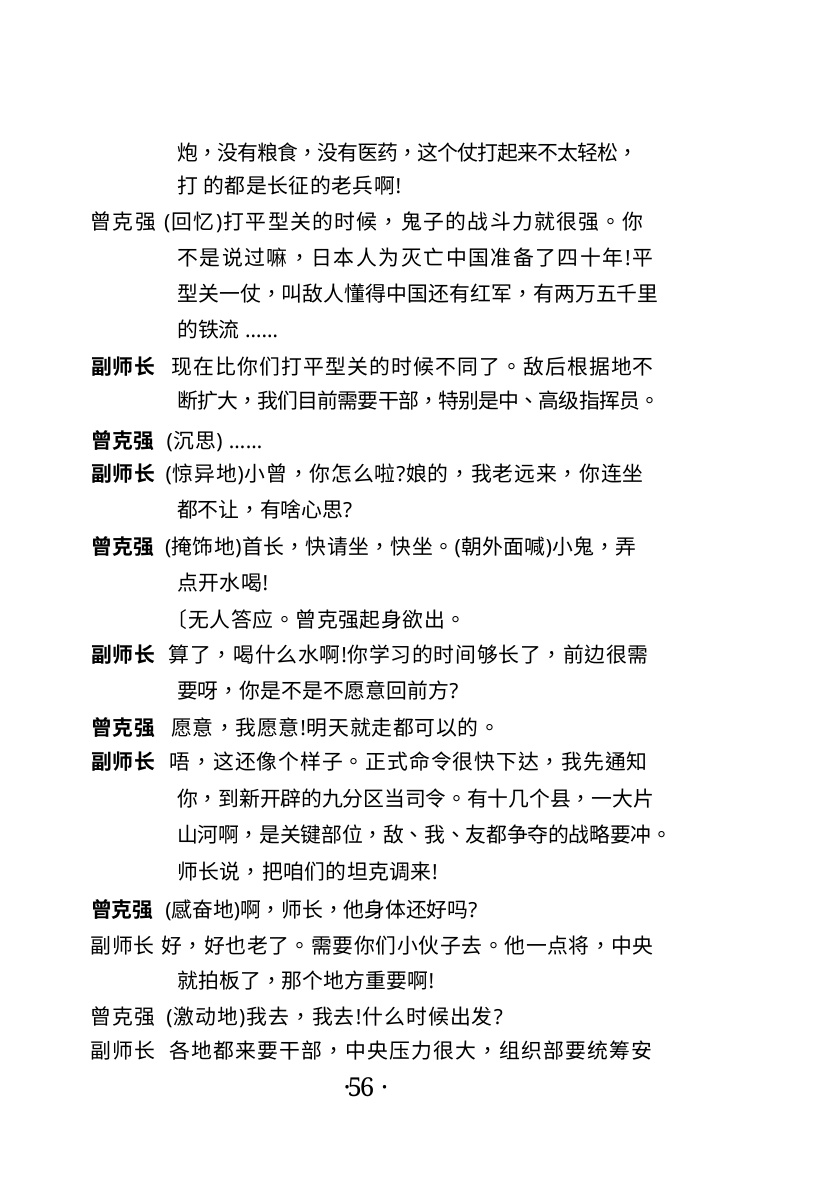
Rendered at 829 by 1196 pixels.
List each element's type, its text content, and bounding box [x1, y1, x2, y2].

text 副师长 算了，喝什么水啊!你学习的时间够长了，前边很需 要呀，你是不是不愿意回前方? [91, 640, 660, 705]
text 曾克强 (掩饰地)首长，快请坐，快坐。(朝外面喊)小鬼，弄 点开水喝! [91, 532, 659, 596]
text 曾克强 (沉思) …… [91, 426, 704, 454]
text 曾克强 (感奋地)啊，师长，他身体还好吗? [91, 896, 704, 922]
text 炮，没有粮食，没有医药，这个仗打起来不太轻松，打 的都是长征的老兵啊! [177, 138, 657, 200]
text 副师长 唔，这还像个样子。正式命令很快下达，我先通知 你，到新开辟的九分区当司令。有十几个县，一大片 山河啊，是关键部位，敌、我、友都争夺的战略要冲。 师长说，把咱们的坦克调来! [91, 747, 674, 886]
text 曾克强 愿意，我愿意!明天就走都可以的。 [91, 714, 704, 740]
text 曾克强 (激动地)我去，我去!什么时候出发? [91, 1003, 704, 1029]
text 副师长 (惊异地)小曾，你怎么啦?娘的，我老远来，你连坐 都不让，有啥心思? [91, 459, 660, 523]
text 〔无人答应。曾克强起身欲出。 [167, 606, 704, 633]
text 副师长 好，好也老了。需要你们小伙子去。他一点将，中央 就拍板了，那个地方重要啊! [91, 932, 659, 995]
text 副师长 各地都来要干部，中央压力很大，组织部要统筹安 [91, 1038, 704, 1063]
text 副师长 现在比你们打平型关的时候不同了。敌后根据地不 断扩大，我们目前需要干部，特别是中、高级指挥员。 [91, 352, 661, 415]
text 曾克强 (回忆)打平型关的时候，鬼子的战斗力就很强。你 不是说过嘛，日本人为灭亡中国准备了四十年!平 型关一仗，叫敌人懂得中国还有红军，有两万五千里 的铁流 …… [91, 207, 659, 344]
